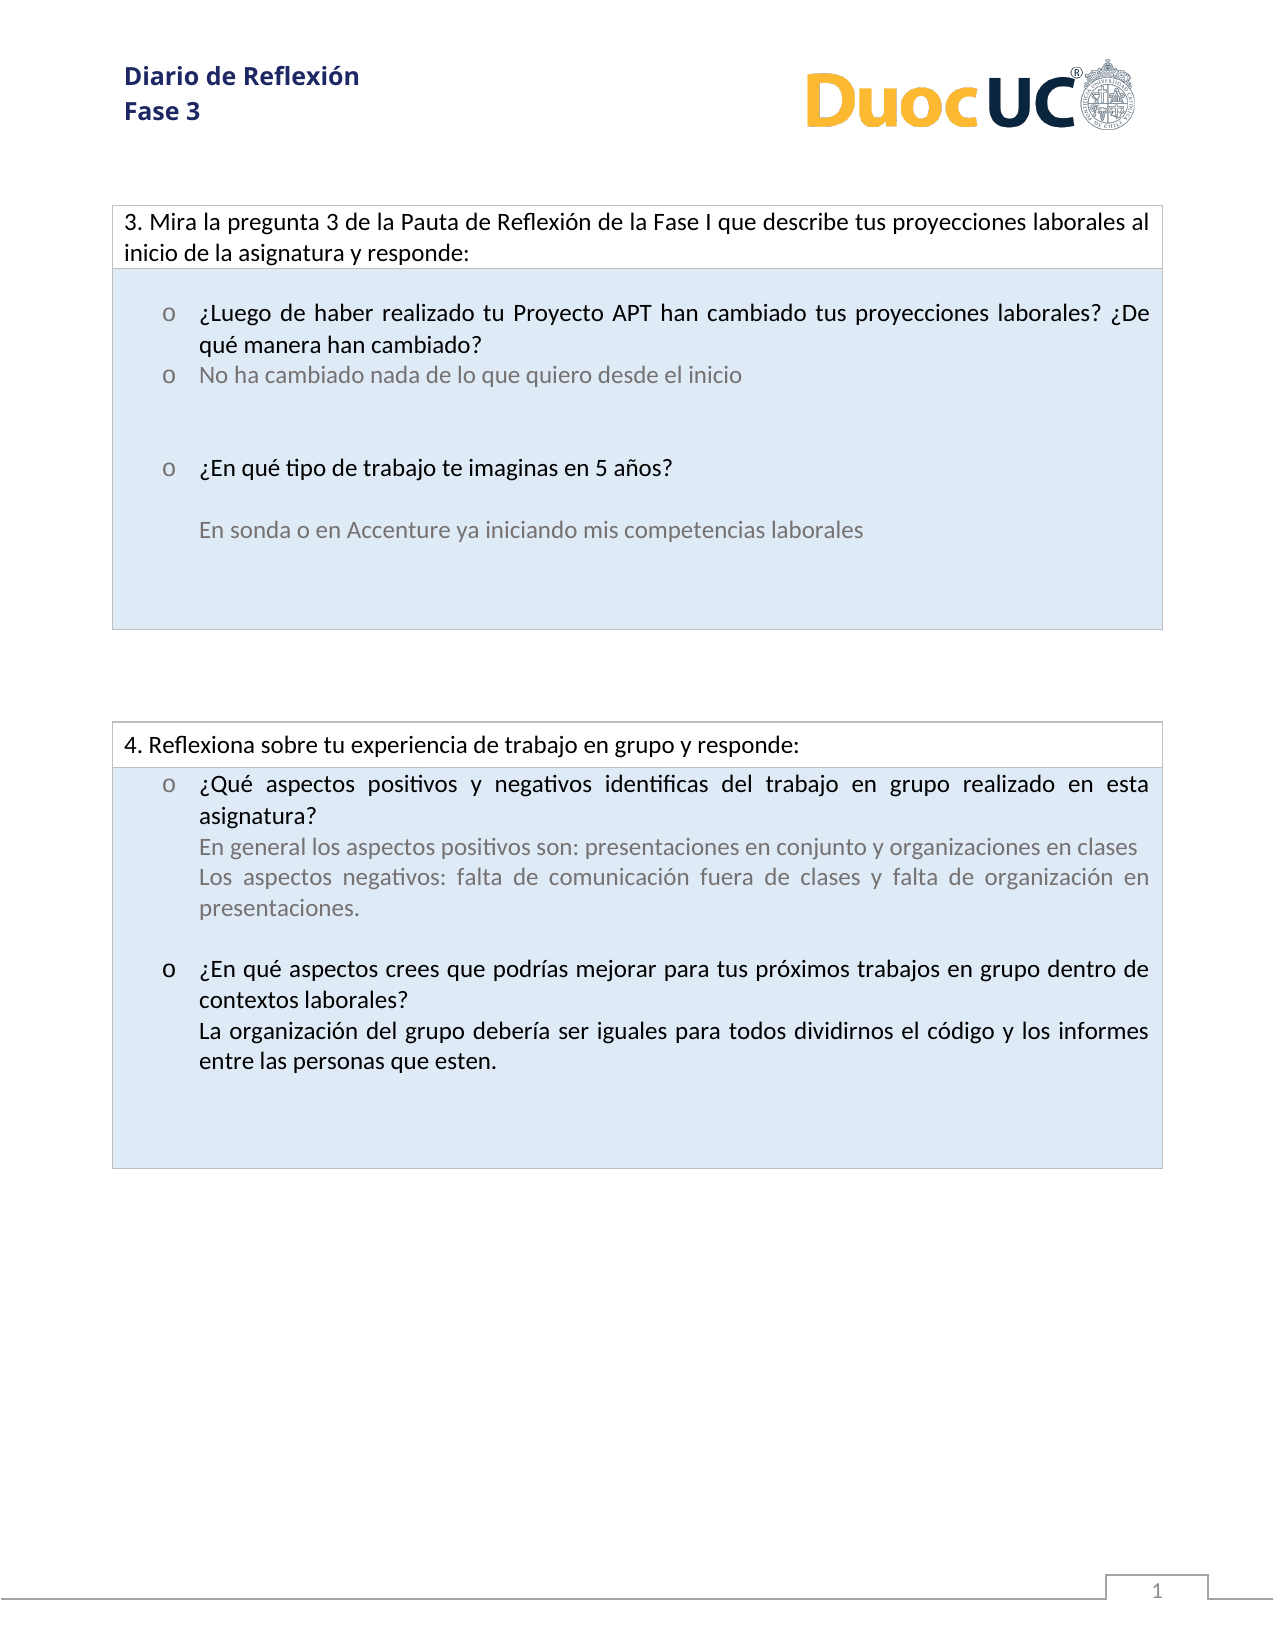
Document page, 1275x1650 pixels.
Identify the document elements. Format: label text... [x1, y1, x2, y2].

table_cell ¿Luego de haber realizado tu Proyecto APT han cambiado tus proyecciones laborales? ¿De qué manera han cambiado? No ha cambiado nada de lo que quiero desde el inicio ¿En qué tipo de trabajo te imaginas en 5 años? En sonda o en Accenture ya iniciando mis competencias laborales [113, 269, 1162, 629]
picture [807, 59, 1135, 130]
table_header 3. Mira la pregunta 3 de la Pauta de Reflexión de la Fase I que describe tus proyecciones laborales al inicio de la asignatura y responde: [113, 206, 1162, 267]
table_cell ¿Qué aspectos positivos y negativos identificas del trabajo en grupo realizado en esta asignatura? En general los aspectos positivos son: presentaciones en conjunto y organizaciones en clases Los aspectos negativos: falta de comunicación fuera de clases y falta de organización en presentaciones. ¿En qué aspectos crees que podrías mejorar para tus próximos trabajos en grupo dentro de contextos laborales? La organización del grupo debería ser iguales para todos dividirnos el código y los informes entre las personas que esten. [113, 768, 1162, 1168]
table_header 4. Reflexiona sobre tu experiencia de trabajo en grupo y responde: [113, 723, 1162, 767]
